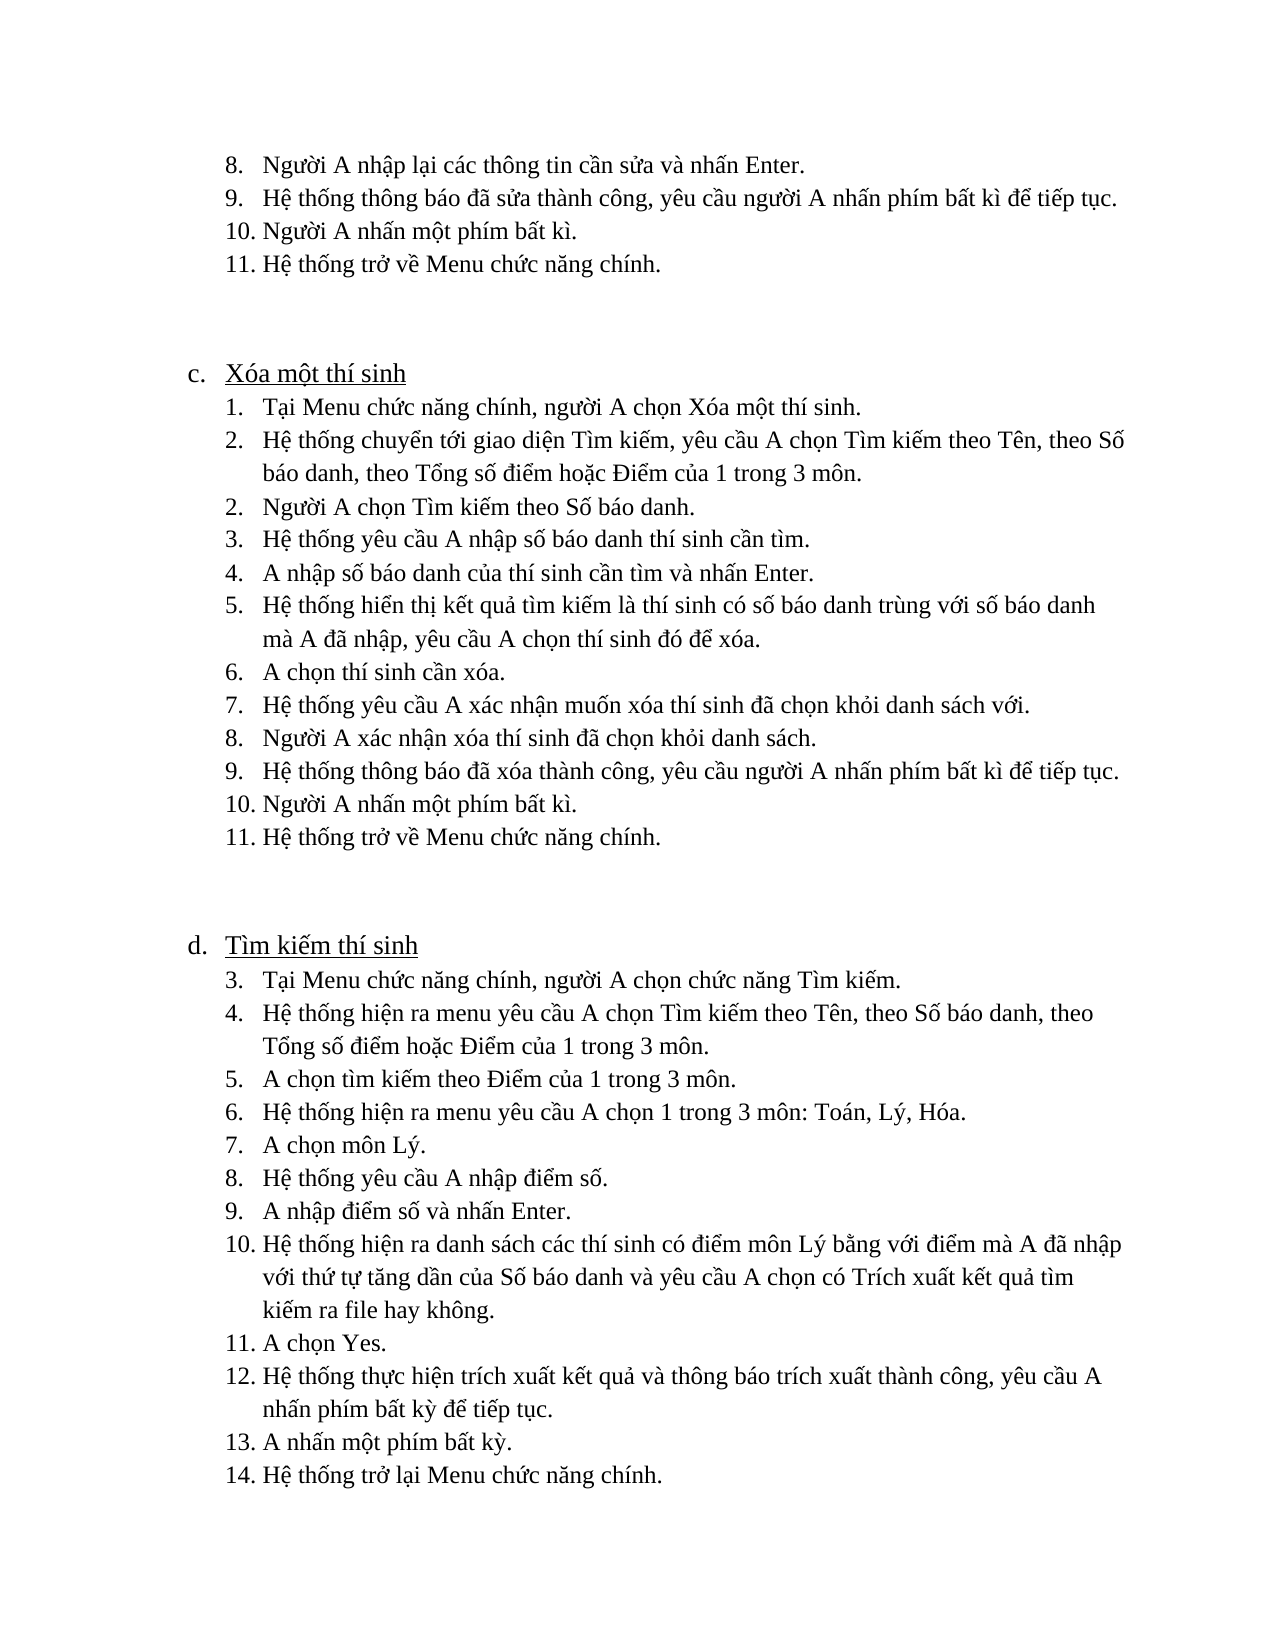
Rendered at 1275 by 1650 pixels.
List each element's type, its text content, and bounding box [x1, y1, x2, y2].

list Hệ thống trở về Menu chức năng chính. [225, 822, 1125, 851]
list A nhập điểm số và nhấn Enter. [225, 1196, 1125, 1225]
list Người A nhập lại các thông tin cần sửa và nhấn Enter. [225, 150, 1125, 179]
list Hệ thống yêu cầu A xác nhận muốn xóa thí sinh đã chọn khỏi danh sách với. [225, 690, 1125, 718]
list A nhấn một phím bất kỳ. [225, 1427, 1125, 1456]
list Hệ thống yêu cầu A nhập điểm số. [225, 1163, 1125, 1192]
list Hệ thống hiện ra danh sách các thí sinh có điểm môn Lý bằng với điểm mà A đã nhập với thứ tự tăng dần của Số báo danh và yêu cầu A chọn có Trích xuất kết quả tìm kiếm ra file hay không. [225, 1229, 1125, 1324]
list A chọn môn Lý. [225, 1130, 1125, 1159]
list Hệ thống hiển thị kết quả tìm kiếm là thí sinh có số báo danh trùng với số báo danh mà A đã nhập, yêu cầu A chọn thí sinh đó để xóa. [225, 591, 1125, 652]
list Hệ thống thông báo đã sửa thành công, yêu cầu người A nhấn phím bất kì để tiếp tục. [225, 183, 1125, 212]
list Người A nhấn một phím bất kì. [225, 789, 1125, 817]
list Hệ thống trở về Menu chức năng chính. [225, 249, 1125, 278]
list A nhập số báo danh của thí sinh cần tìm và nhấn Enter. [225, 558, 1125, 586]
list Người A chọn Tìm kiếm theo Số báo danh. [225, 492, 1125, 520]
list Hệ thống thông báo đã xóa thành công, yêu cầu người A nhấn phím bất kì để tiếp tục. [225, 756, 1125, 784]
list A chọn thí sinh cần xóa. [225, 657, 1125, 685]
list Tại Menu chức năng chính, người A chọn chức năng Tìm kiếm. [225, 965, 1125, 994]
list Hệ thống hiện ra menu yêu cầu A chọn Tìm kiếm theo Tên, theo Số báo danh, theo Tổng số điểm hoặc Điểm của 1 trong 3 môn. [225, 998, 1125, 1060]
list Xóa một thí sinh [187, 357, 1125, 388]
list Hệ thống chuyển tới giao diện Tìm kiếm, yêu cầu A chọn Tìm kiếm theo Tên, theo Số báo danh, theo Tổng số điểm hoặc Điểm của 1 trong 3 môn. [225, 426, 1125, 487]
list Hệ thống trở lại Menu chức năng chính. [225, 1461, 1125, 1489]
list A chọn tìm kiếm theo Điểm của 1 trong 3 môn. [225, 1064, 1125, 1093]
list Hệ thống thực hiện trích xuất kết quả và thông báo trích xuất thành công, yêu cầu A nhấn phím bất kỳ để tiếp tục. [225, 1361, 1125, 1423]
list Hệ thống yêu cầu A nhập số báo danh thí sinh cần tìm. [225, 524, 1125, 553]
list Hệ thống hiện ra menu yêu cầu A chọn 1 trong 3 môn: Toán, Lý, Hóa. [225, 1097, 1125, 1126]
list Người A xác nhận xóa thí sinh đã chọn khỏi danh sách. [225, 723, 1125, 751]
list A chọn Yes. [225, 1328, 1125, 1357]
list Tìm kiếm thí sinh [187, 929, 1125, 961]
list Tại Menu chức năng chính, người A chọn Xóa một thí sinh. [225, 392, 1125, 421]
list Người A nhấn một phím bất kì. [225, 216, 1125, 245]
